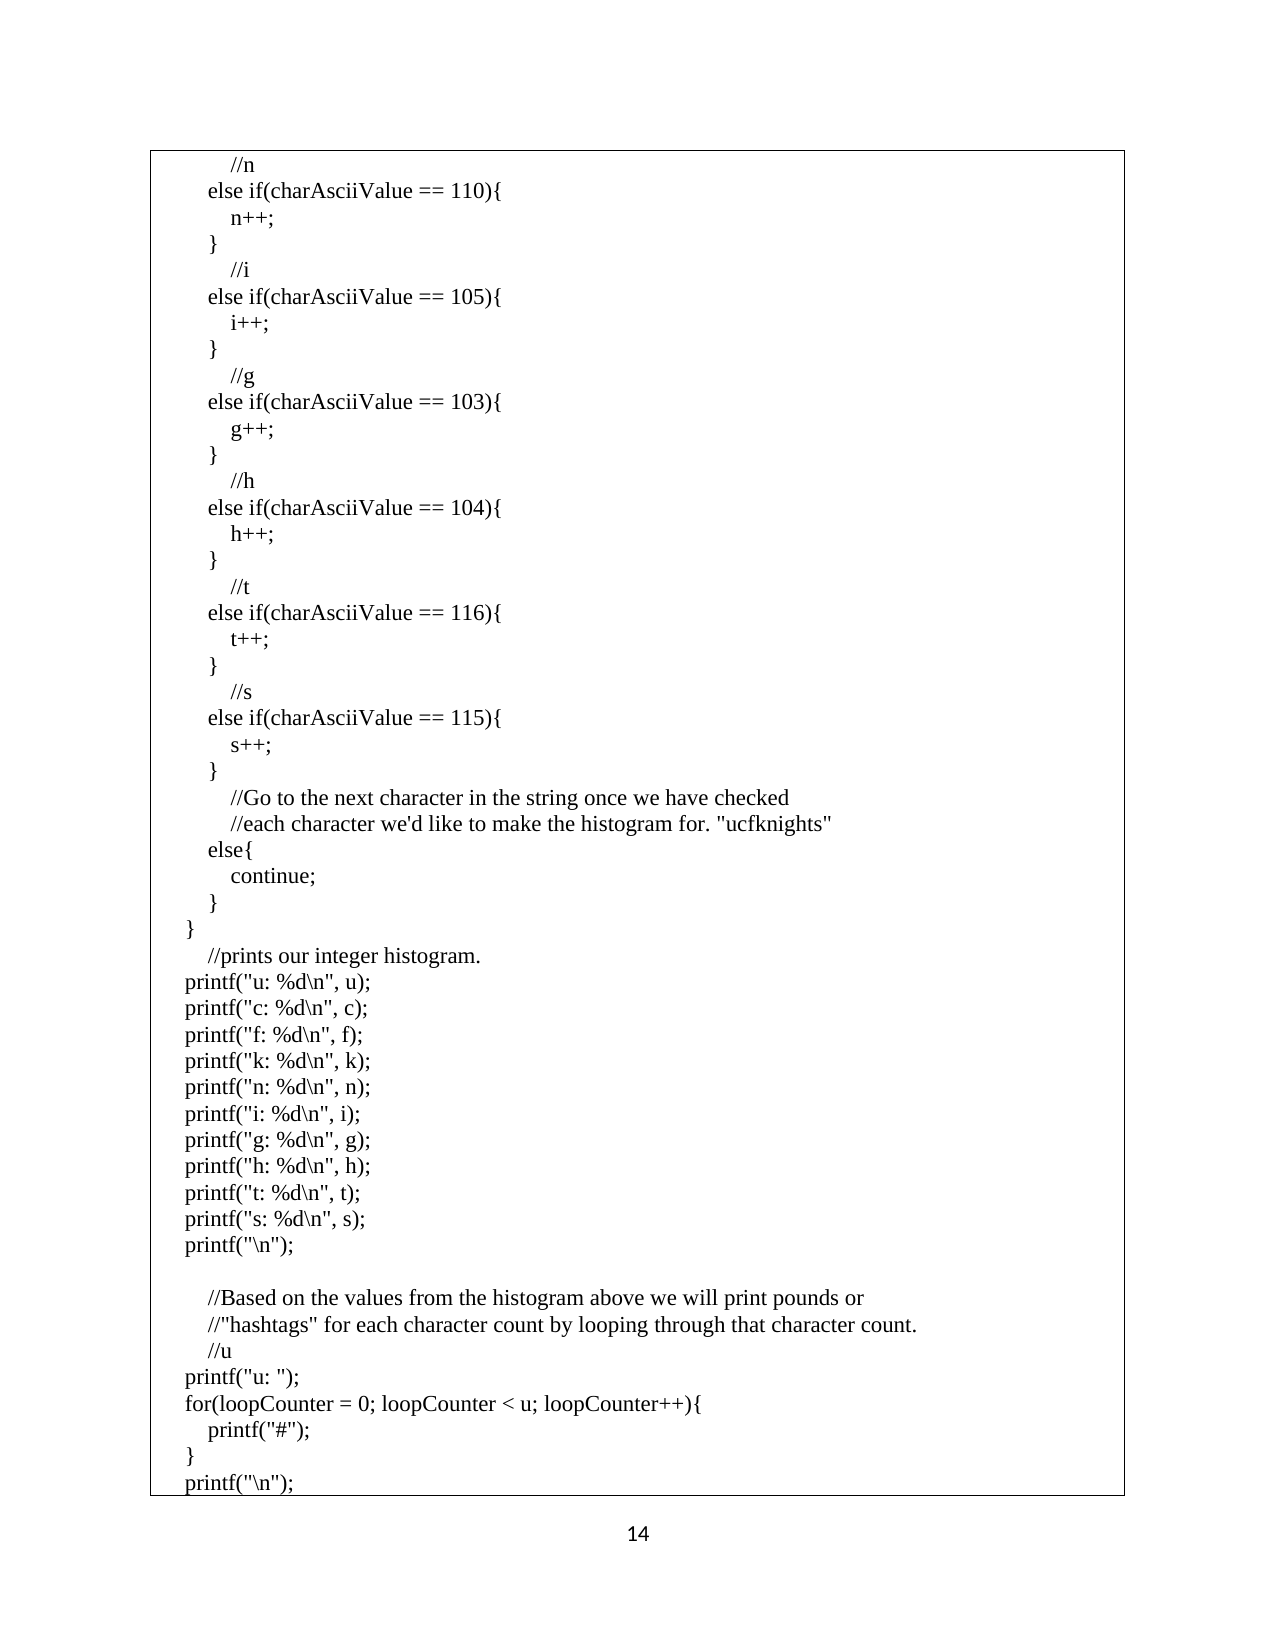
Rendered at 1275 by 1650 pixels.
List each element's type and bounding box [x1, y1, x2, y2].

table_header [151, 151, 1124, 1495]
